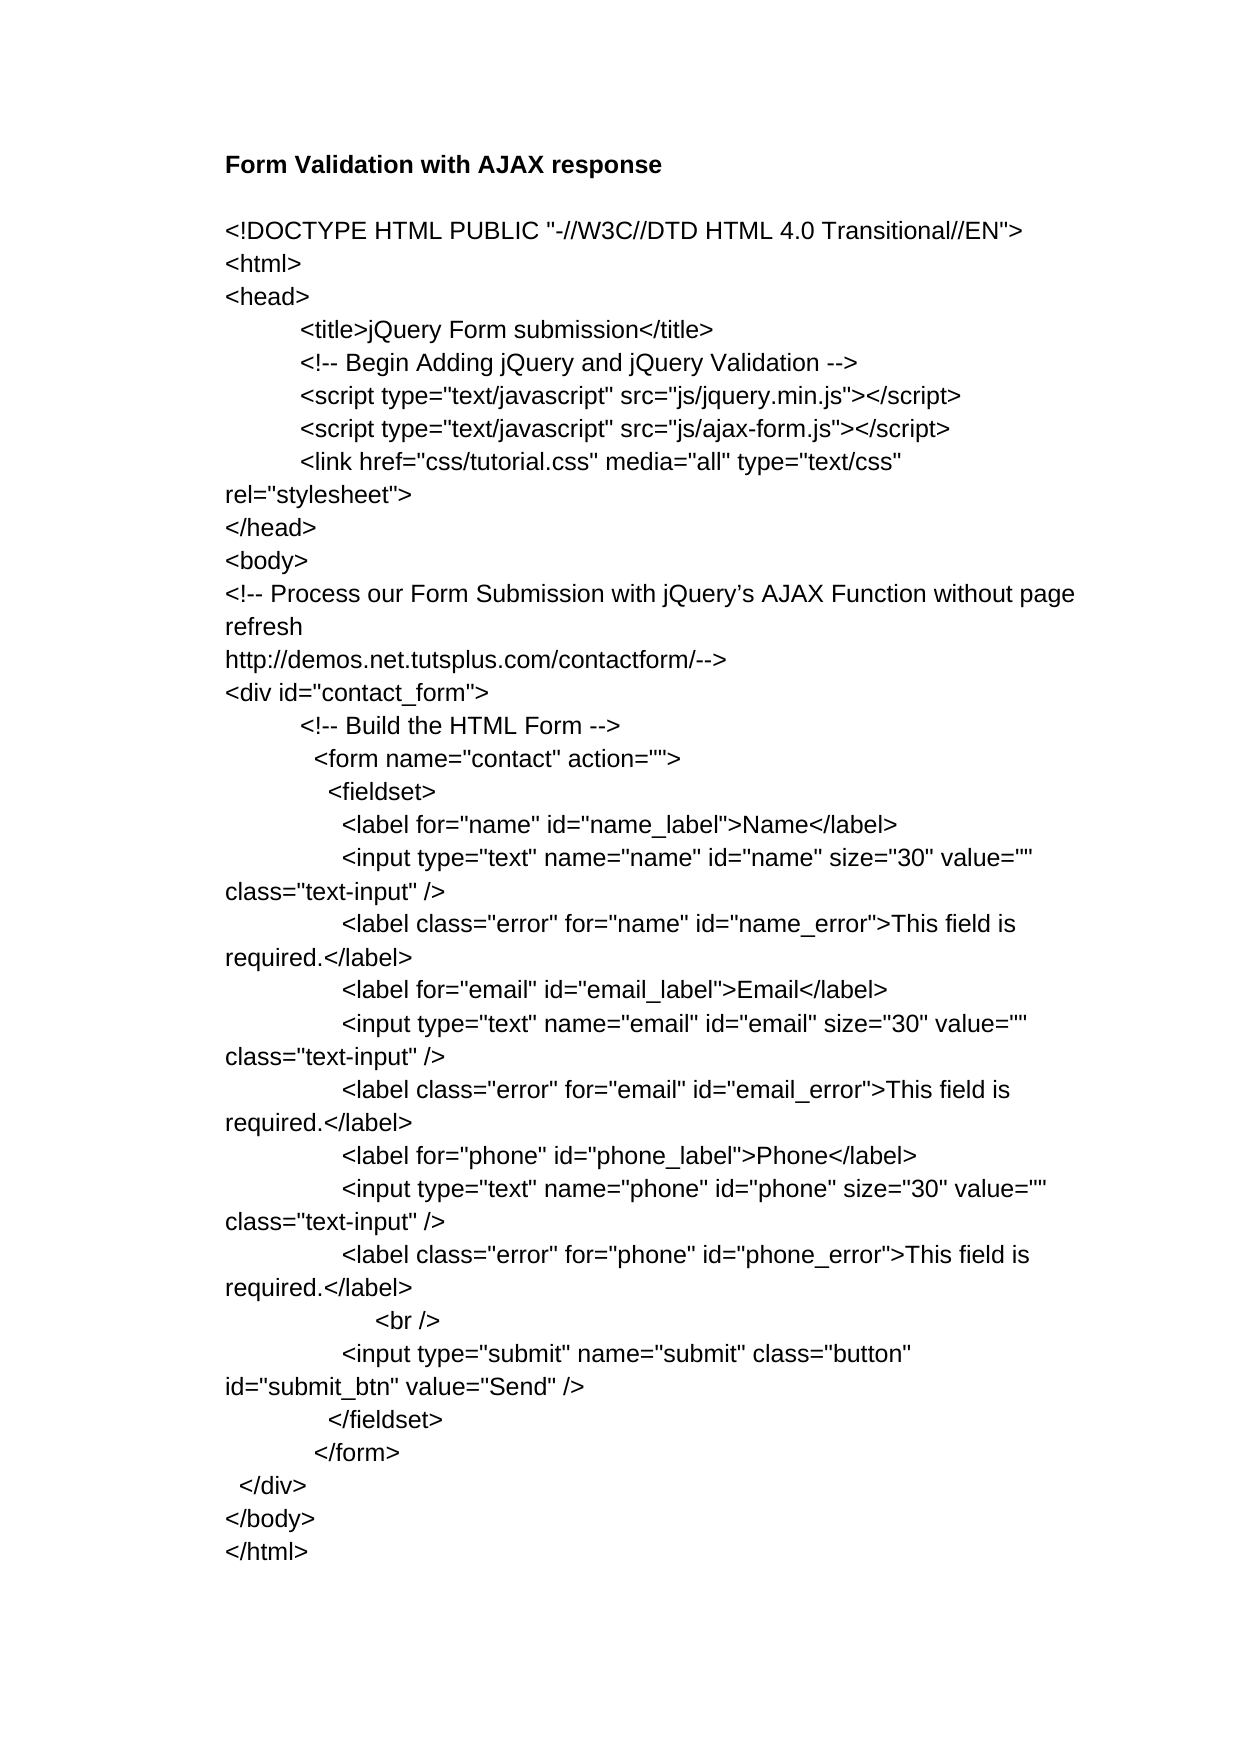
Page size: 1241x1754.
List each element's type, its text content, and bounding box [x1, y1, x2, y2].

list <input type="submit" name="submit" class="button" id="submit_btn" value="Send" /> [225, 1339, 1090, 1401]
list <title>jQuery Form submission</title> [225, 315, 1090, 344]
list </form> [225, 1438, 1090, 1467]
list <html> [225, 249, 1090, 278]
list <form name="contact" action=""> [225, 744, 1090, 773]
list <label class="error" for="phone" id="phone_error">This field is required.</label> [225, 1240, 1090, 1301]
list <label for="name" id="name_label">Name</label> [225, 810, 1090, 839]
list http://demos.net.tutsplus.com/contactform/--> [225, 645, 1090, 674]
list <script type="text/javascript" src="js/jquery.min.js"></script> [225, 381, 1090, 410]
list <label for="phone" id="phone_label">Phone</label> [225, 1141, 1090, 1169]
list <label for="email" id="email_label">Email</label> [225, 976, 1090, 1004]
list </html> [225, 1537, 1090, 1566]
list </head> [225, 513, 1090, 542]
list <body> [225, 546, 1090, 575]
list <label class="error" for="name" id="name_error">This field is required.</label> [225, 909, 1090, 971]
list </div> [225, 1471, 1090, 1499]
list <link href="css/tutorial.css" media="all" type="text/css" rel="stylesheet"> [225, 447, 1090, 509]
list <input type="text" name="phone" id="phone" size="30" value="" class="text-input" /> [225, 1174, 1090, 1235]
list <br /> [225, 1306, 1090, 1334]
list </fieldset> [225, 1405, 1090, 1433]
list <!-- Begin Adding jQuery and jQuery Validation --> [225, 348, 1090, 377]
list <input type="text" name="email" id="email" size="30" value="" class="text-input" /> [225, 1008, 1090, 1070]
list <div id="contact_form"> [225, 678, 1090, 707]
list Form Validation with AJAX response [225, 150, 1090, 179]
list <!-- Build the HTML Form --> [225, 711, 1090, 740]
list </body> [225, 1504, 1090, 1533]
list <!-- Process our Form Submission with jQuery’s AJAX Function without page refresh [225, 579, 1090, 641]
list <fieldset> [225, 777, 1090, 806]
list <head> [225, 282, 1090, 311]
list <!DOCTYPE HTML PUBLIC "-//W3C//DTD HTML 4.0 Transitional//EN"> [225, 216, 1090, 245]
list <label class="error" for="email" id="email_error">This field is required.</label> [225, 1074, 1090, 1136]
list <input type="text" name="name" id="name" size="30" value="" class="text-input" /> [225, 843, 1090, 905]
list <script type="text/javascript" src="js/ajax-form.js"></script> [225, 414, 1090, 443]
